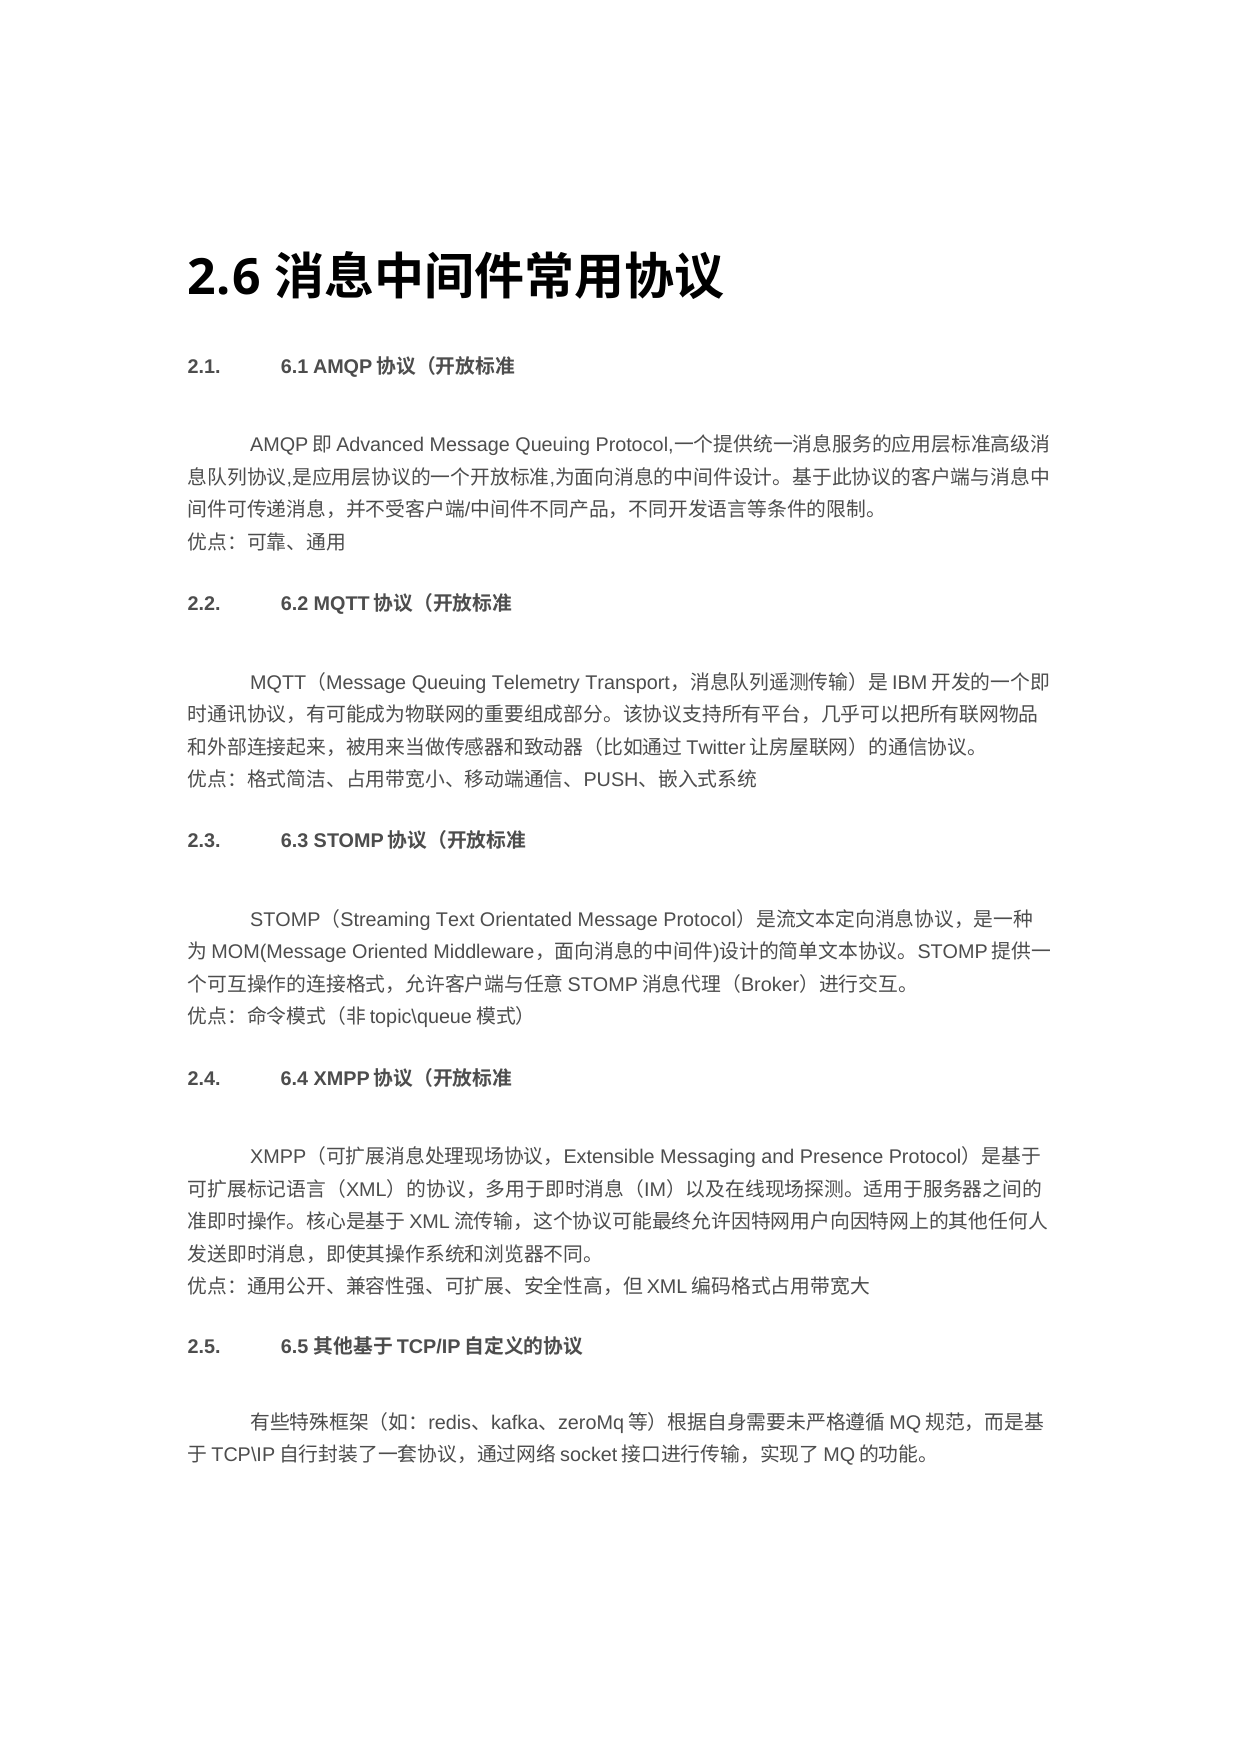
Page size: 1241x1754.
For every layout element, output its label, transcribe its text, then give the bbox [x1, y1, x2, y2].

text 有些特殊框架（如：redis、kafka、zeroMq等）根据自身需要未严格遵循MQ规范，而是基于TCP\IP自行封装了一套协议，通过网络socket接口进行传输，实现了MQ的功能。 [187, 1408, 1053, 1473]
text MQTT（Message Queuing Telemetry Transport，消息队列遥测传输）是IBM开发的一个即时通讯协议，有可能成为物联网的重要组成部分。该协议支持所有平台，几乎可以把所有联网物品和外部连接起来，被用来当做传感器和致动器（比如通过Twitter让房屋联网）的通信协议。 优点：格式简洁、占用带宽小、移动端通信、PUSH、嵌入式系统 [187, 668, 1053, 798]
subtitle 6.4 XMPP协议（开放标准 [187, 1062, 1053, 1095]
text AMQP即Advanced Message Queuing Protocol,一个提供统一消息服务的应用层标准高级消息队列协议,是应用层协议的一个开放标准,为面向消息的中间件设计。基于此协议的客户端与消息中间件可传递消息，并不受客户端/中间件不同产品，不同开发语言等条件的限制。 优点：可靠、通用 [187, 431, 1053, 561]
text XMPP（可扩展消息处理现场协议，Extensible Messaging and Presence Protocol）是基于可扩展标记语言（XML）的协议，多用于即时消息（IM）以及在线现场探测。适用于服务器之间的准即时操作。核心是基于XML流传输，这个协议可能最终允许因特网用户向因特网上的其他任何人发送即时消息，即使其操作系统和浏览器不同。 优点：通用公开、兼容性强、可扩展、安全性高，但XML编码格式占用带宽大 [187, 1142, 1053, 1305]
subtitle 6.3 STOMP协议（开放标准 [187, 825, 1053, 857]
text STOMP（Streaming Text Orientated Message Protocol）是流文本定向消息协议，是一种为MOM(Message Oriented Middleware，面向消息的中间件)设计的简单文本协议。STOMP提供一个可互操作的连接格式，允许客户端与任意STOMP消息代理（Broker）进行交互。 优点：命令模式（非topic\queue模式） [187, 905, 1053, 1035]
subtitle 6.2 MQTT协议（开放标准 [187, 588, 1053, 620]
subtitle 6.1 AMQP协议（开放标准 [187, 350, 1053, 383]
subtitle 6 消息中间件常用协议 [187, 224, 1053, 321]
subtitle 6.5 其他基于TCP/IP自定义的协议 [187, 1332, 1053, 1364]
